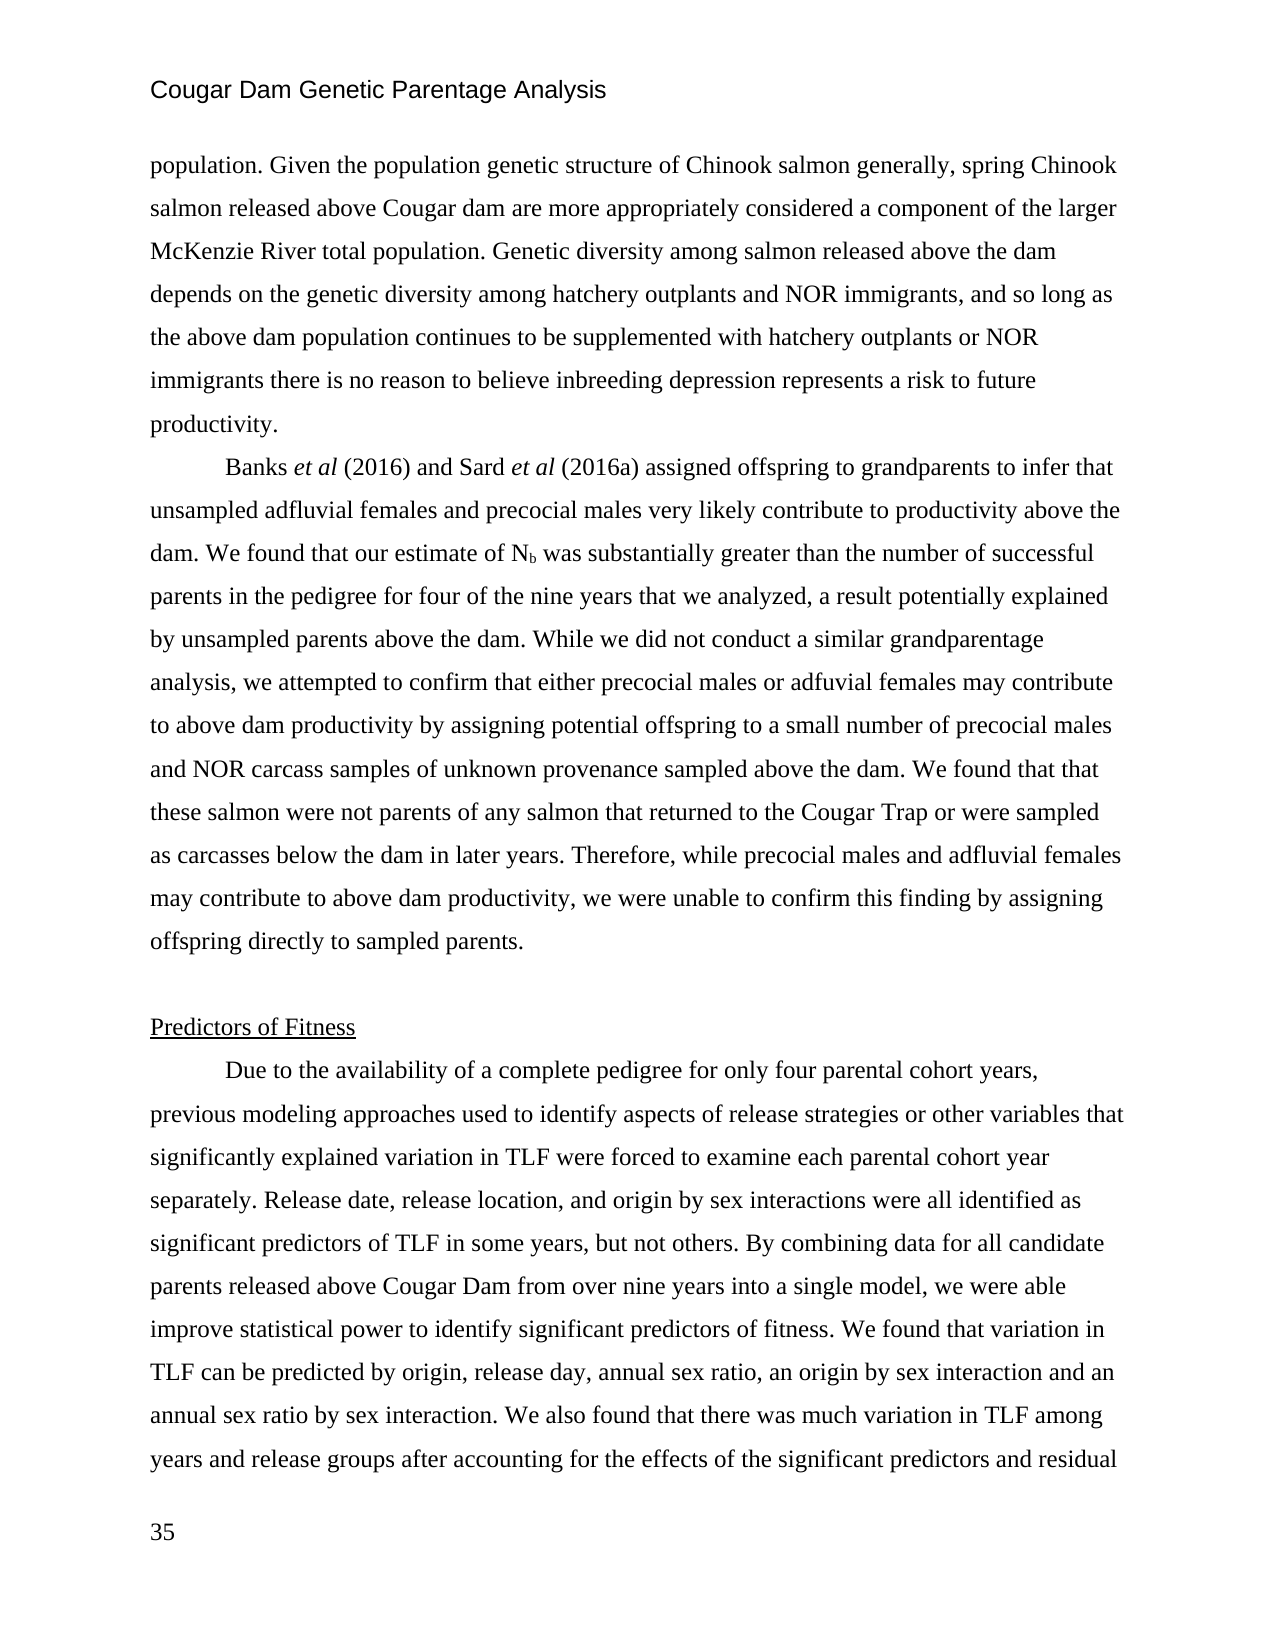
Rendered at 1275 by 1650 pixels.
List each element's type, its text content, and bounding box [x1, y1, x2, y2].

text Predictors of Fitness [150, 1012, 1125, 1041]
text Banks et al (2016) and Sard et al (2016a) assigned offspring to grandparents to infer that unsampled adfluvial females and precocial males very likely contribute to productivity above the dam. We found that our estimate of Nb was substantially greater than the number of successful parents in the pedigree for four of the nine years that we analyzed, a result potentially explained by unsampled parents above the dam. While we did not conduct a similar grandparentage analysis, we attempted to confirm that either precocial males or adfuvial females may contribute to above dam productivity by assigning potential offspring to a small number of precocial males and NOR carcass samples of unknown provenance sampled above the dam. We found that that these salmon were not parents of any salmon that returned to the Cougar Trap or were sampled as carcasses below the dam in later years. Therefore, while precocial males and adfluvial females may contribute to above dam productivity, we were unable to confirm this finding by assigning offspring directly to sampled parents. [150, 452, 1125, 955]
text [150, 150, 1125, 437]
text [150, 1056, 1125, 1472]
